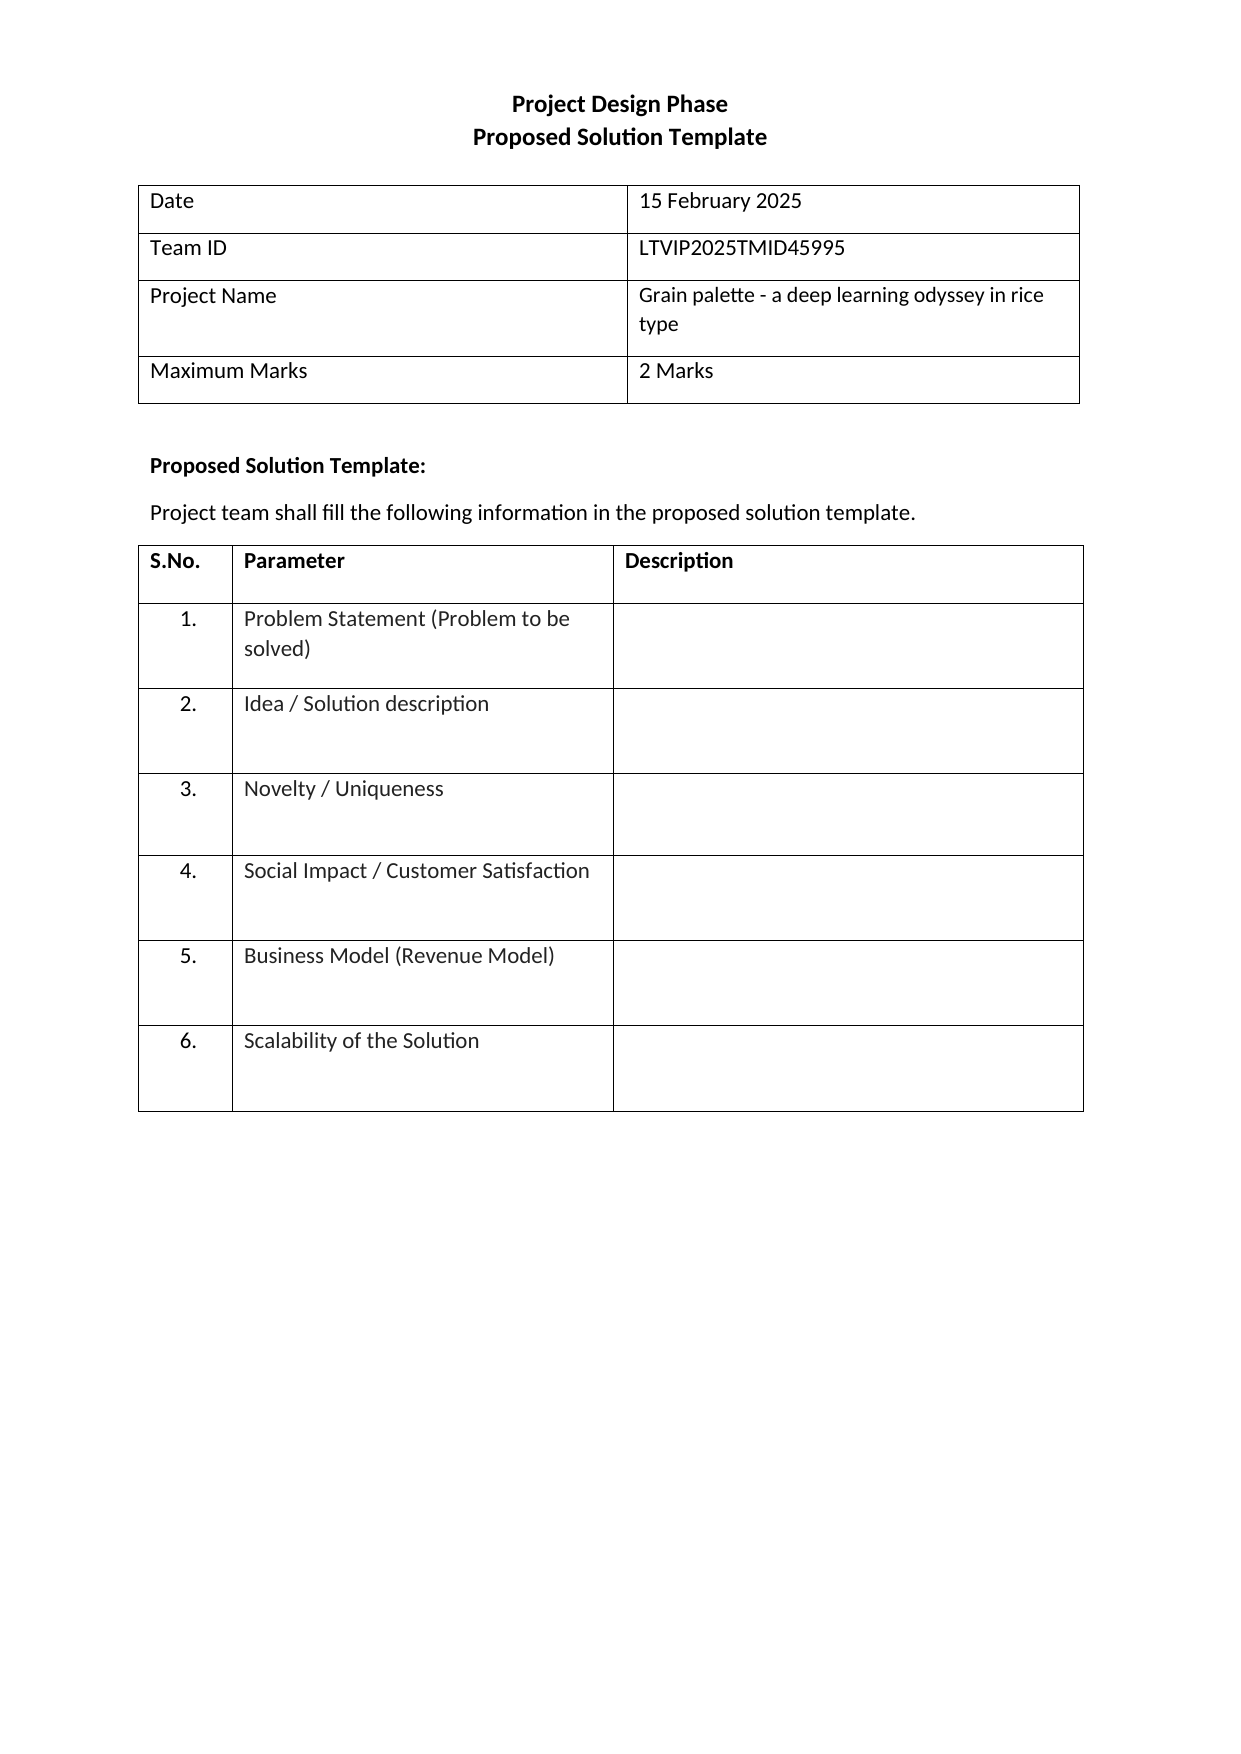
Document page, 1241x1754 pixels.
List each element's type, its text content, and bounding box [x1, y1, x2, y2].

table_header Parameter [233, 546, 613, 603]
table_cell 2 Marks [628, 357, 1079, 403]
table_cell [614, 856, 1083, 940]
table_cell Project Name [139, 281, 627, 356]
table_header 15 February 2025 [628, 186, 1079, 232]
table_cell Novelty / Uniqueness [233, 774, 613, 855]
table_cell [139, 941, 232, 1025]
table_cell [139, 1026, 232, 1111]
table_header Date [139, 186, 627, 232]
table_cell [614, 941, 1083, 1025]
table_cell [614, 604, 1083, 688]
table_cell [614, 689, 1083, 773]
table_cell [139, 689, 232, 773]
table_header S.No. [139, 546, 232, 603]
table_cell [614, 774, 1083, 855]
table_cell [139, 774, 232, 855]
table_header Description [614, 546, 1083, 603]
table_cell Business Model (Revenue Model) [233, 941, 613, 1025]
table_cell Grain palette - a deep learning odyssey in rice type [628, 281, 1079, 356]
table_cell Team ID [139, 234, 627, 280]
table_cell Social Impact / Customer Satisfaction [233, 856, 613, 940]
table_cell Scalability of the Solution [233, 1026, 613, 1111]
table_cell Maximum Marks [139, 357, 627, 403]
text Proposed Solution Template [150, 122, 1090, 152]
text Project team shall fill the following information in the proposed solution template. [150, 498, 1090, 526]
table_cell LTVIP2025TMID45995 [628, 234, 1079, 280]
text Proposed Solution Template: [150, 451, 1090, 479]
table_cell Idea / Solution description [233, 689, 613, 773]
table_cell [614, 1026, 1083, 1111]
text Project Design Phase [150, 89, 1090, 119]
table_cell [139, 604, 232, 688]
table_cell Problem Statement (Problem to be solved) [233, 604, 613, 688]
table_cell [139, 856, 232, 940]
